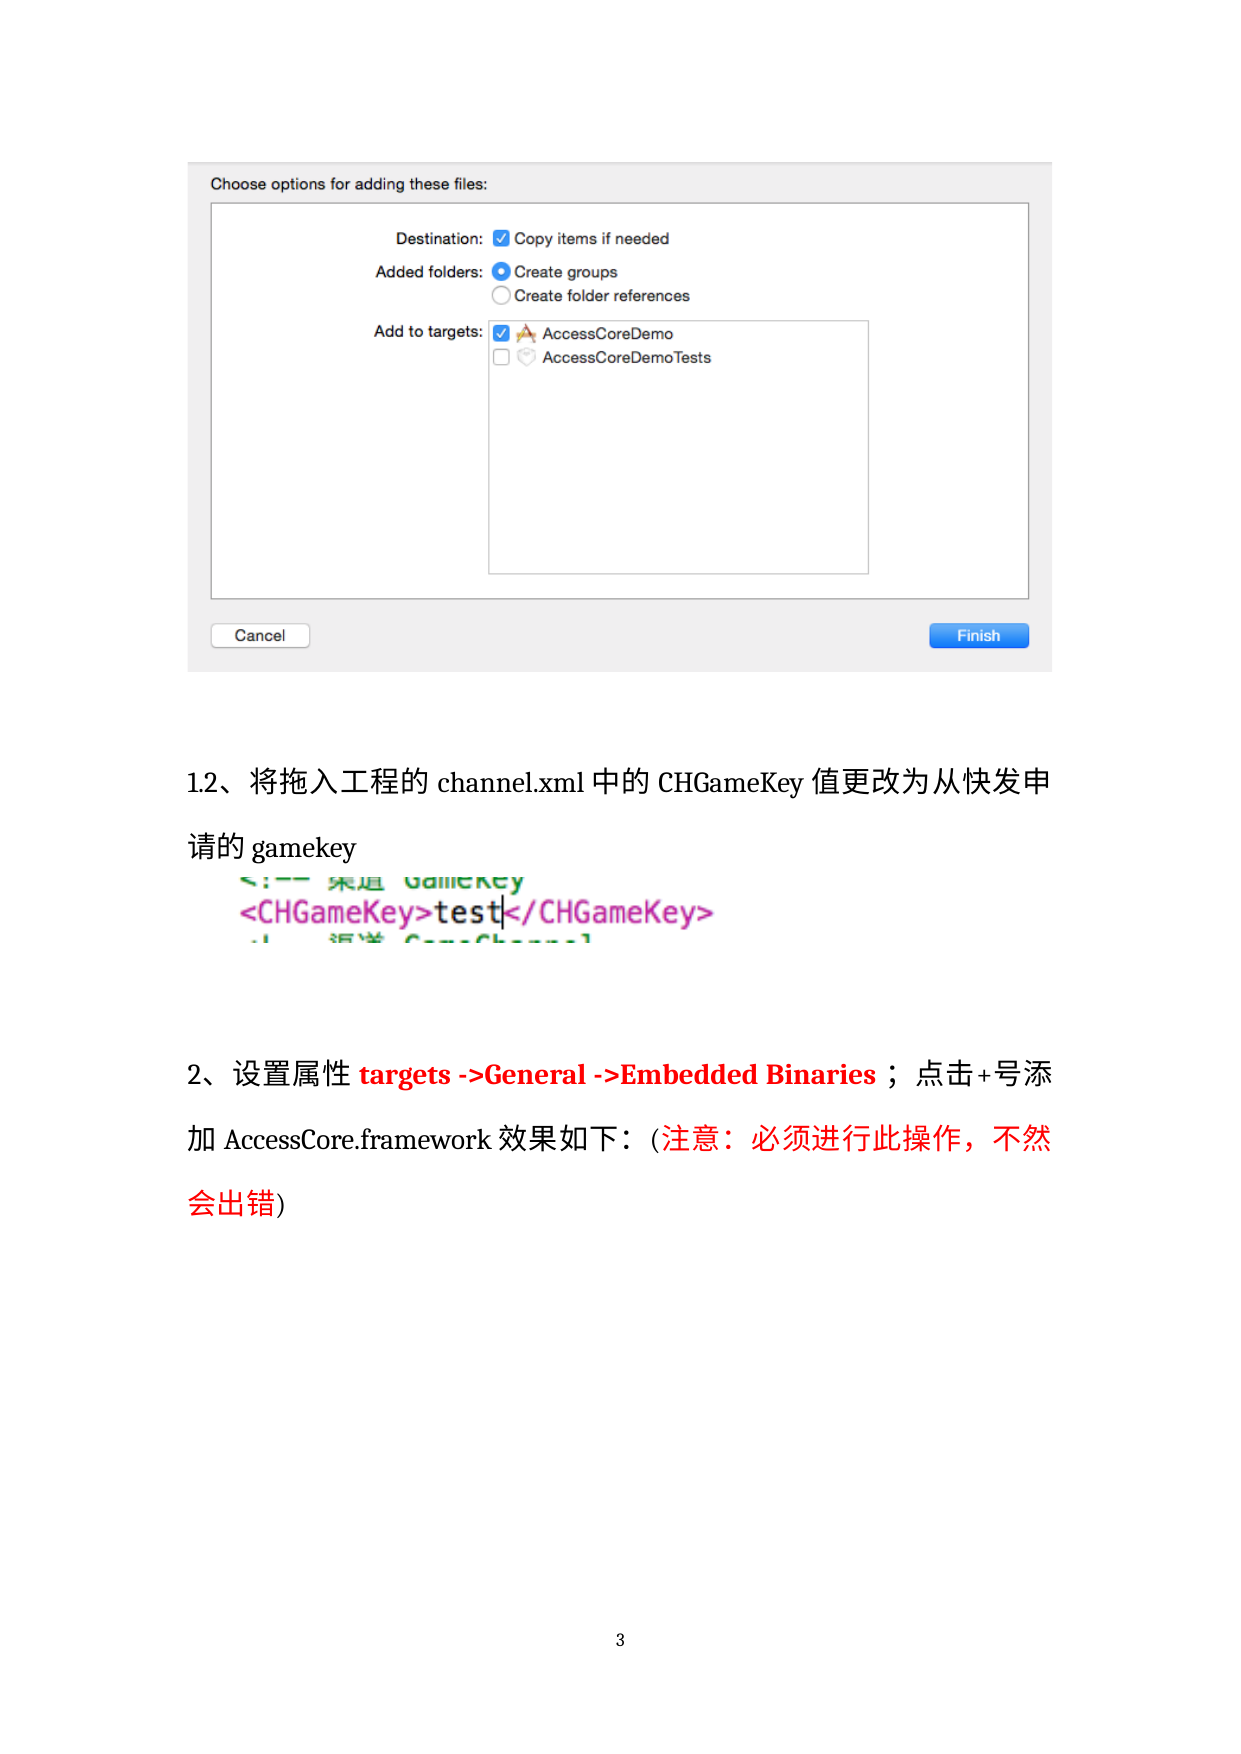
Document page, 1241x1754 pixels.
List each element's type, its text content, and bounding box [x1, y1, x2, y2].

text 1.2、将拖入工程的channel.xml中的CHGameKey值更改为从快发申请的gamekey [187, 747, 1053, 877]
picture [187, 162, 1053, 672]
picture [187, 877, 813, 943]
text 2、设置属性targets ->General ->Embedded Binaries ；点击+号添加AccessCore.framework效果如下：(注意：必须进行此操作，不然会出错) [187, 1039, 1053, 1234]
